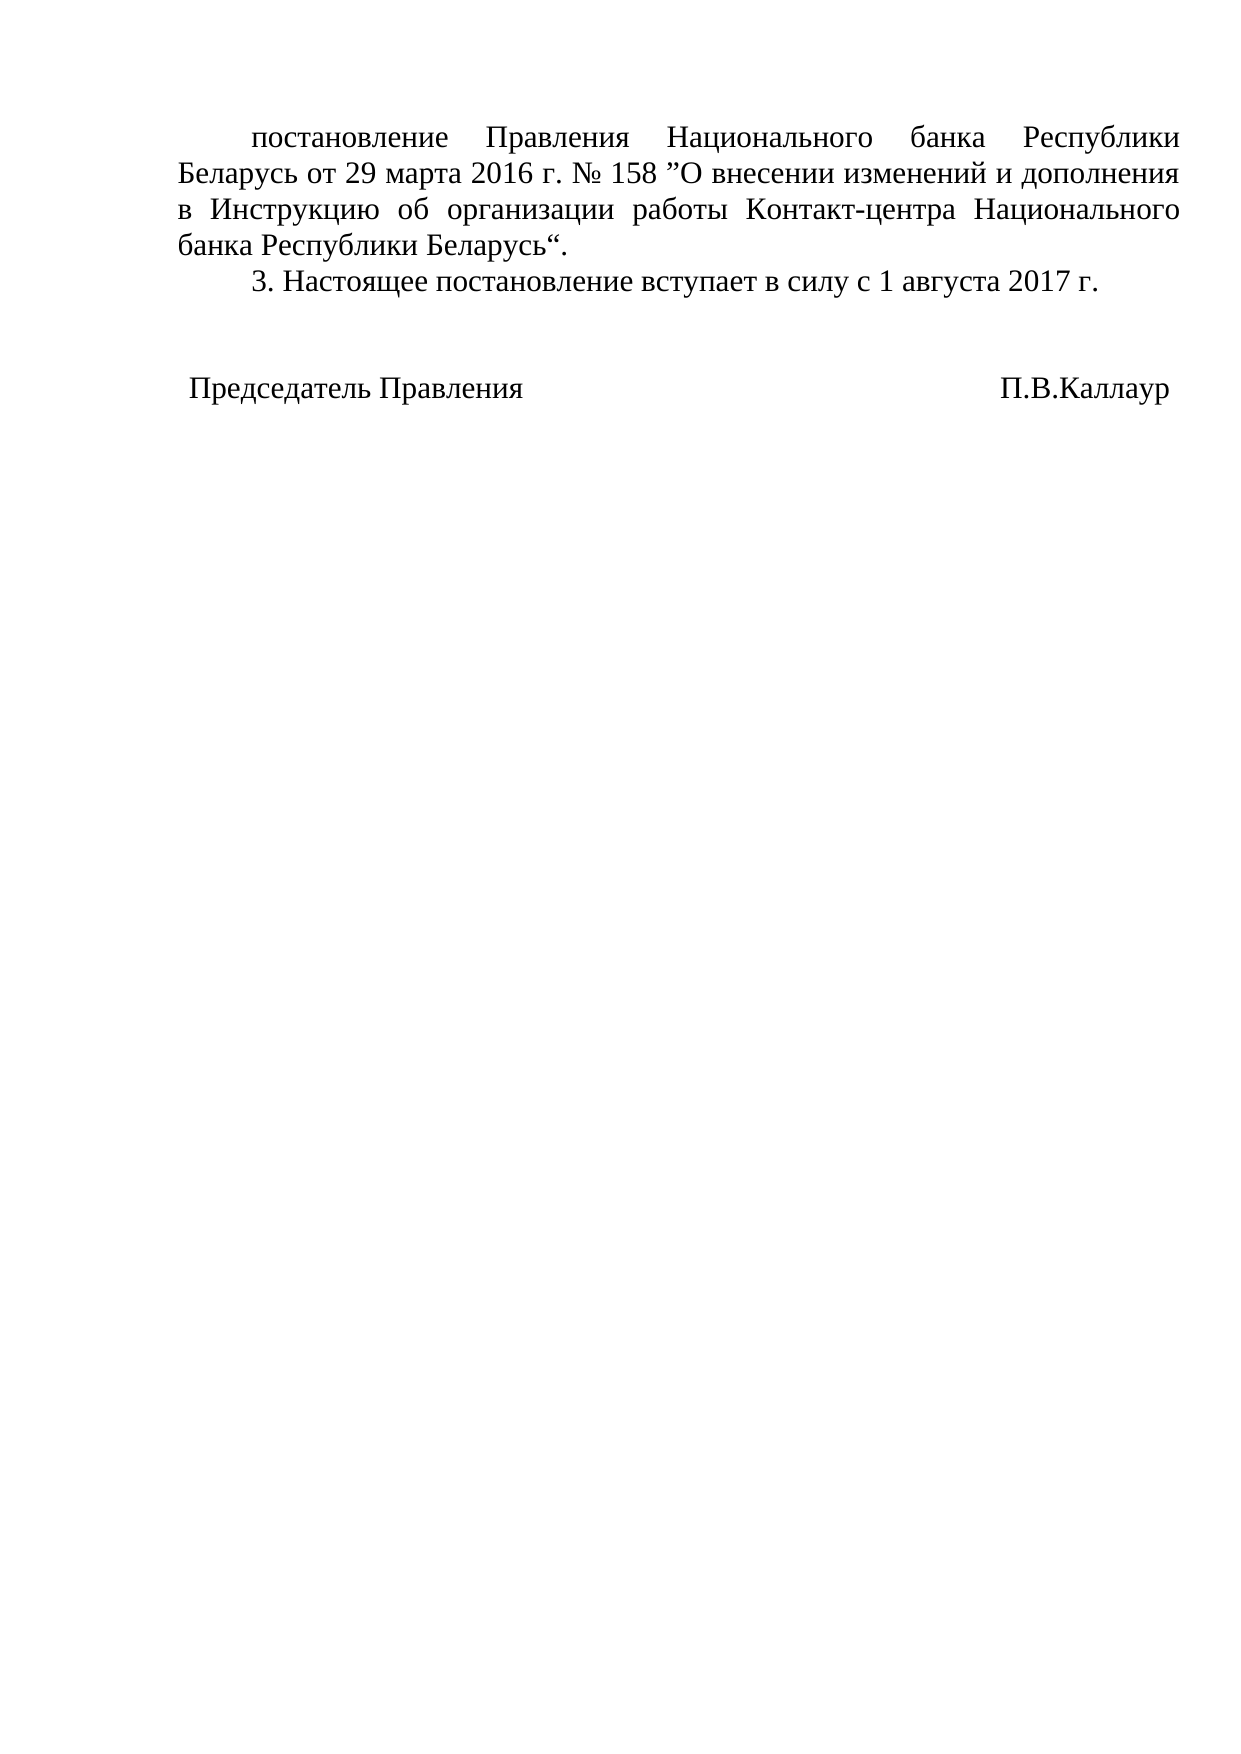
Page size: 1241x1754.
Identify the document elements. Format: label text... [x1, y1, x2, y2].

text 3. Настоящее постановление вступает в силу с 1 августа 2017 г. [177, 262, 1181, 298]
text постановление Правления Национального банка Республики Беларусь от 29 марта 2016 г. № 158 ”О внесении изменений и дополнения в Инструкцию об организации работы Контакт-центра Национального банка Республики Беларусь“. [177, 118, 1181, 262]
table_header П.В.Каллаур [679, 370, 1181, 406]
table_header Председатель Правления [177, 370, 679, 406]
